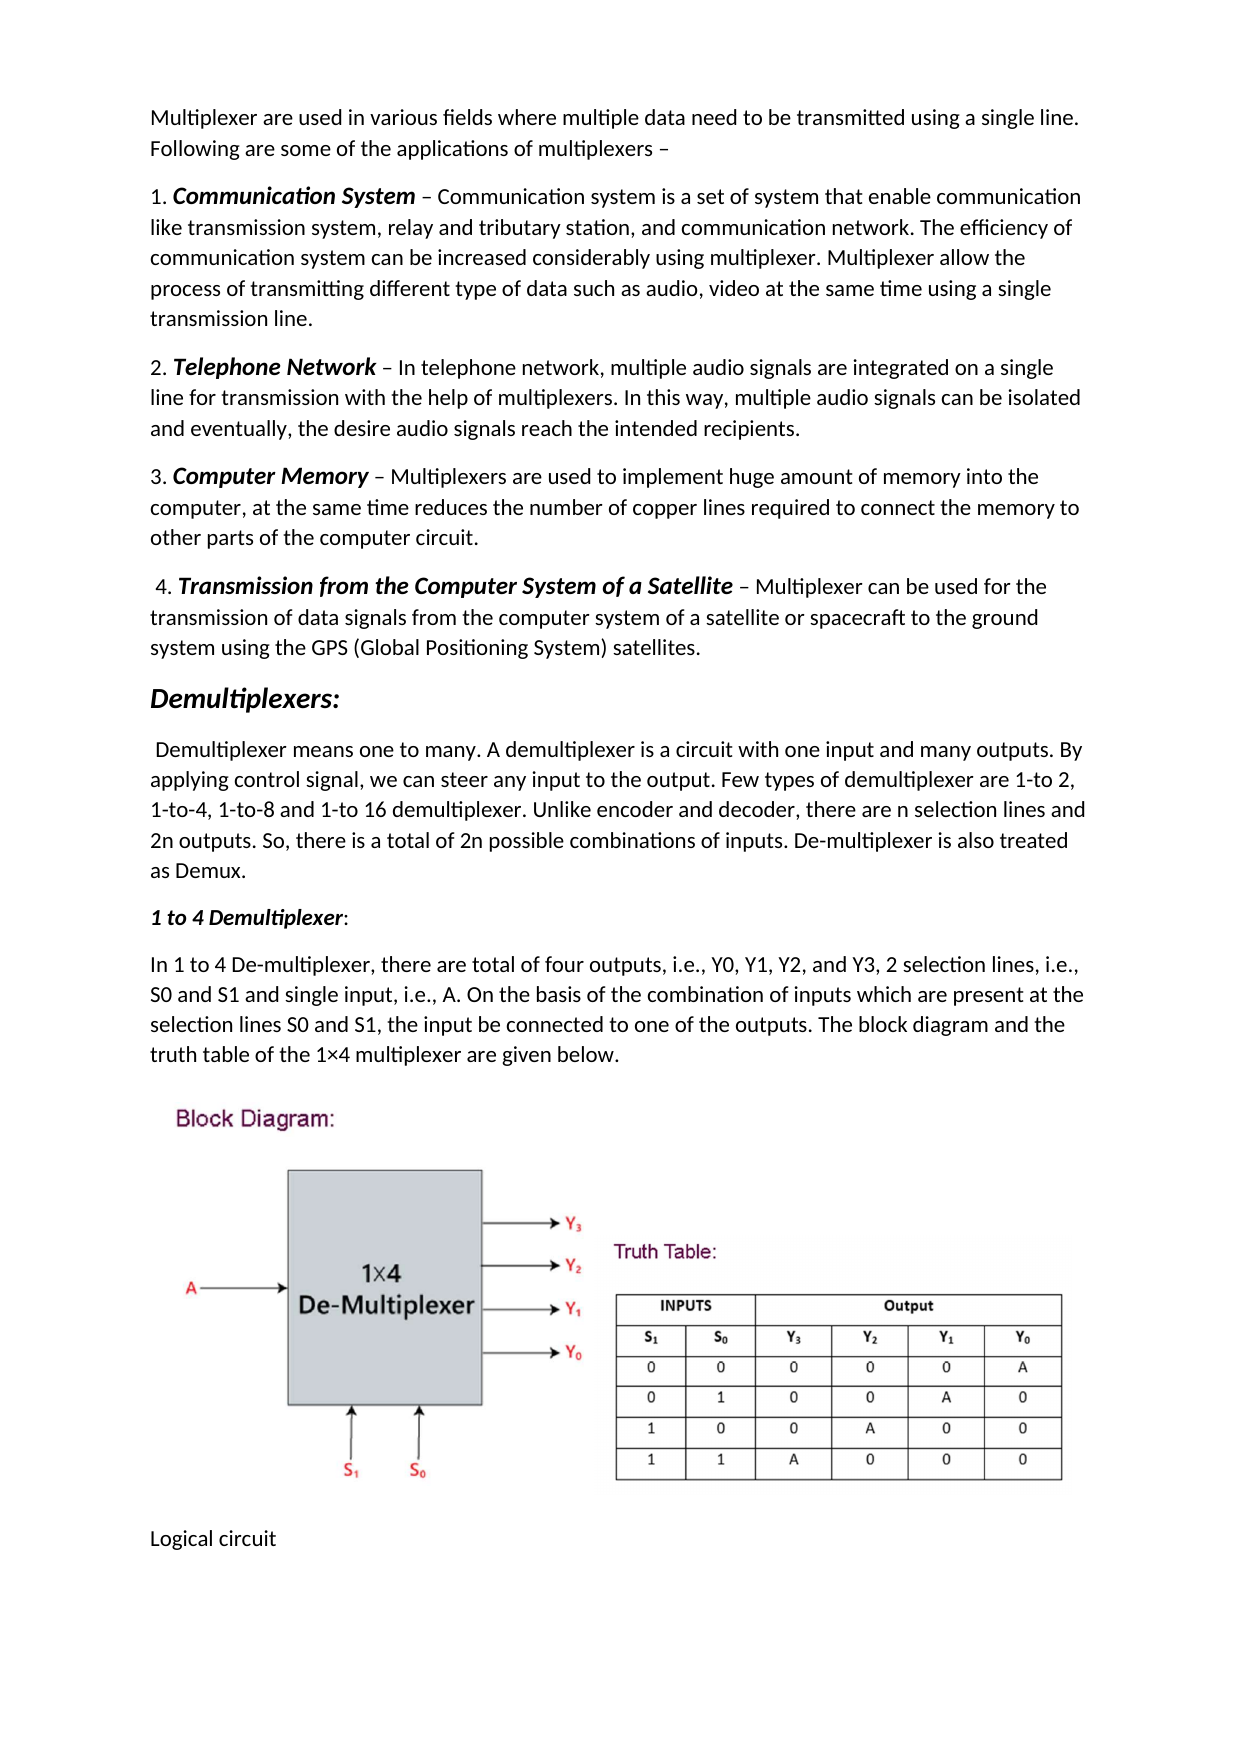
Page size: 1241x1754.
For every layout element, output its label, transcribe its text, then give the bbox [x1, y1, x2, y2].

text Logical circuit [150, 1524, 1090, 1552]
picture [150, 1099, 1072, 1495]
text 2. Telephone Network – In telephone network, multiple audio signals are integrated on a single line for transmission with the help of multiplexers. In this way, multiple audio signals can be isolated and eventually, the desire audio signals reach the intended recipients. [150, 351, 1090, 442]
text Demultiplexers: [150, 680, 1090, 716]
text 1 to 4 Demultiplexer: [150, 903, 1090, 931]
text 3. Computer Memory – Multiplexers are used to implement huge amount of memory into the computer, at the same time reduces the number of copper lines required to connect the memory to other parts of the computer circuit. [150, 461, 1090, 551]
text 4. Transmission from the Computer System of a Satellite – Multiplexer can be used for the transmission of data signals from the computer system of a satellite or spacecraft to the ground system using the GPS (Global Positioning System) satellites. [150, 570, 1090, 661]
text Demultiplexer means one to many. A demultiplexer is a circuit with one input and many outputs. By applying control signal, we can steer any input to the output. Few types of demultiplexer are 1-to 2, 1-to-4, 1-to-8 and 1-to 16 demultiplexer. Unlike encoder and decoder, there are n selection lines and 2n outputs. So, there is a total of 2n possible combinations of inputs. De-multiplexer is also treated as Demux. [150, 735, 1090, 884]
text 1. Communication System – Communication system is a set of system that enable communication like transmission system, relay and tributary station, and communication network. The efficiency of communication system can be increased considerably using multiplexer. Multiplexer allow the process of transmitting different type of data such as audio, video at the same time using a single transmission line. [150, 181, 1090, 332]
text Multiplexer are used in various fields where multiple data need to be transmitted using a single line. Following are some of the applications of multiplexers – [150, 103, 1090, 162]
text In 1 to 4 De-multiplexer, there are total of four outputs, i.e., Y0, Y1, Y2, and Y3, 2 selection lines, i.e., S0 and S1 and single input, i.e., A. On the basis of the combination of inputs which are present at the selection lines S0 and S1, the input be connected to one of the outputs. The block diagram and the truth table of the 1×4 multiplexer are given below. [150, 950, 1090, 1068]
